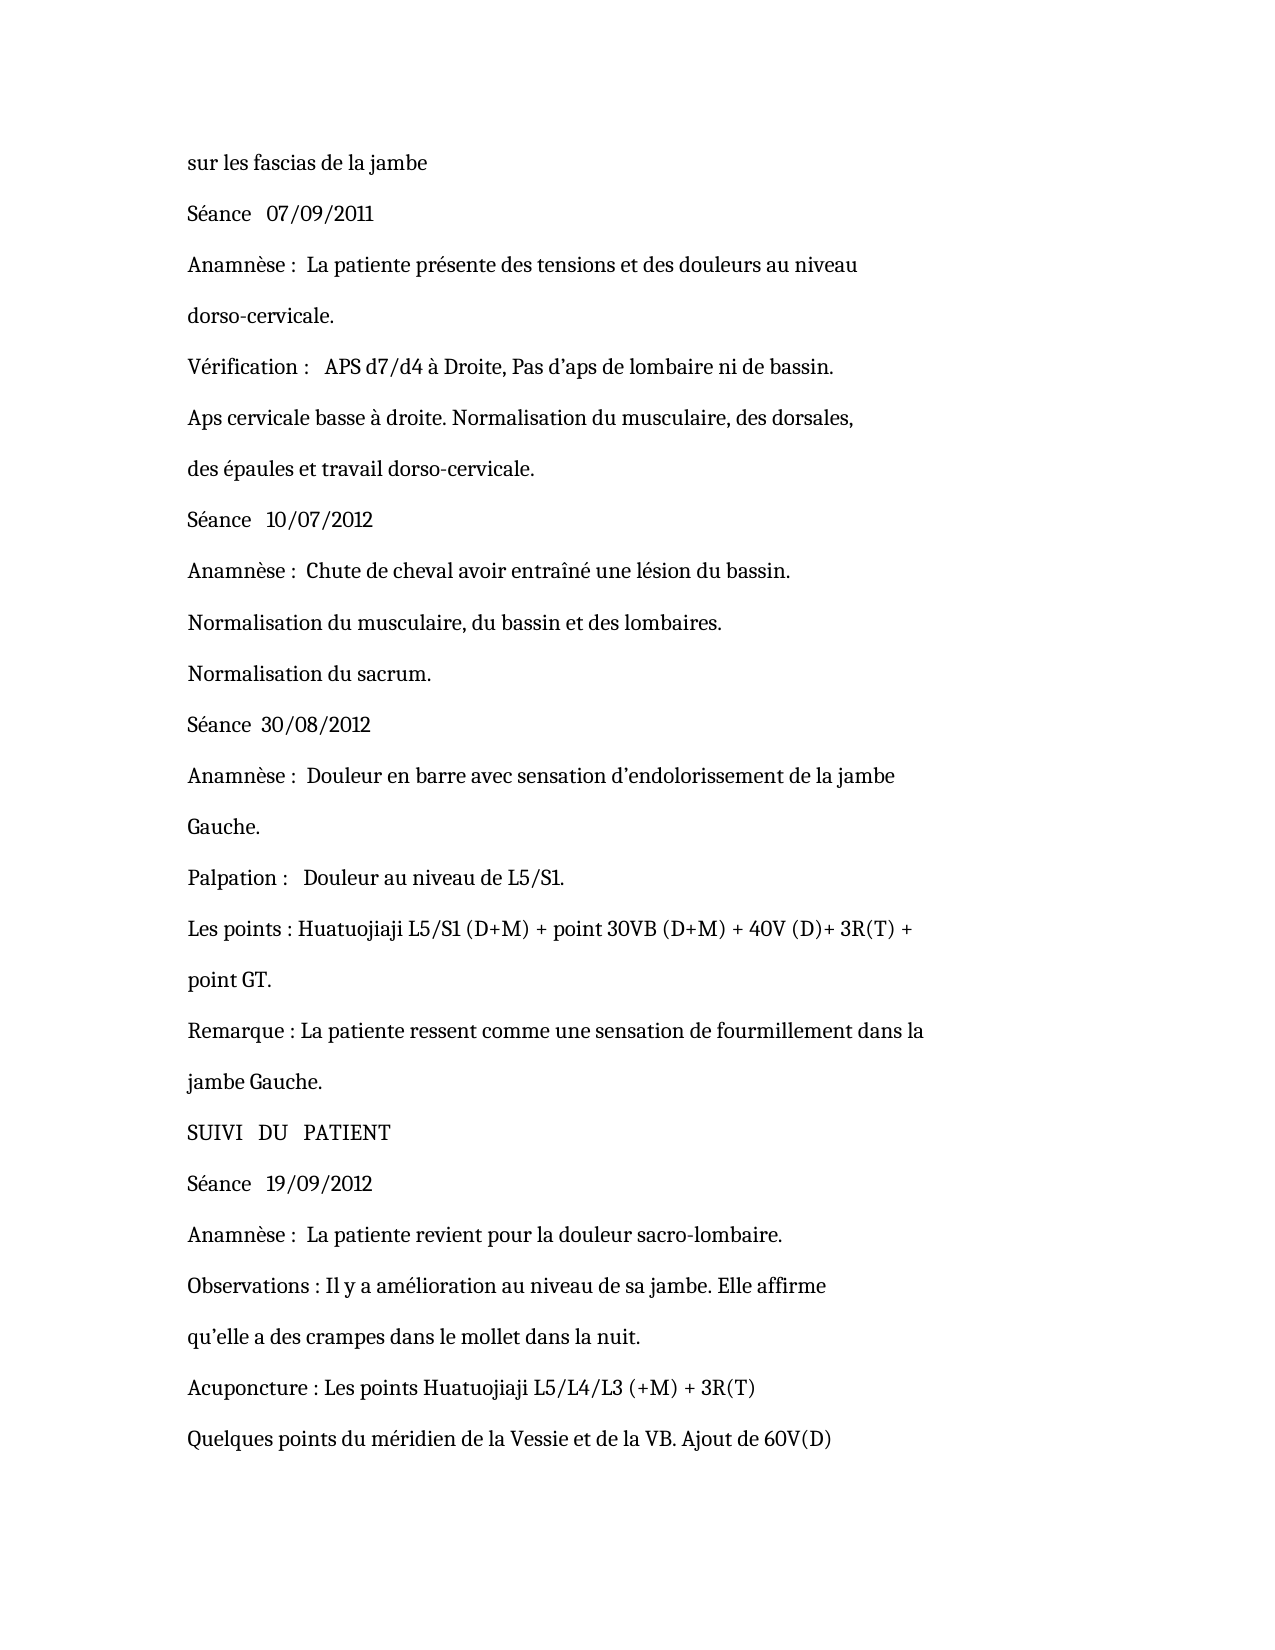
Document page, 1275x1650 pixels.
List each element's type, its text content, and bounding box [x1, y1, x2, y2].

text Séance 07/09/2011 [187, 201, 1087, 227]
text Gauche. [187, 813, 1087, 840]
text Quelques points du méridien de la Vessie et de la VB. Ajout de 60V(D) [187, 1426, 1087, 1452]
text Vérification : APS d7/d4 à Droite, Pas d’aps de lombaire ni de bassin. [187, 354, 1087, 381]
text Acuponcture : Les points Huatuojiaji L5/L4/L3 (+M) + 3R(T) [187, 1375, 1087, 1401]
text Aps cervicale basse à droite. Normalisation du musculaire, des dorsales, [187, 405, 1087, 432]
text Observations : Il y a amélioration au niveau de sa jambe. Elle affirme [187, 1273, 1087, 1299]
text Anamnèse : La patiente revient pour la douleur sacro-lombaire. [187, 1222, 1087, 1248]
text jambe Gauche. [187, 1069, 1087, 1095]
text Séance 30/08/2012 [187, 711, 1087, 738]
text Normalisation du sacrum. [187, 660, 1087, 687]
text Séance 19/09/2012 [187, 1171, 1087, 1197]
text Séance 10/07/2012 [187, 507, 1087, 534]
text Les points : Huatuojiaji L5/S1 (D+M) + point 30VB (D+M) + 40V (D)+ 3R(T) + [187, 916, 1087, 942]
text SUIVI DU PATIENT [187, 1120, 1087, 1146]
text point GT. [187, 967, 1087, 993]
text qu’elle a des crampes dans le mollet dans la nuit. [187, 1324, 1087, 1350]
text Palpation : Douleur au niveau de L5/S1. [187, 864, 1087, 891]
text des épaules et travail dorso-cervicale. [187, 456, 1087, 483]
text Anamnèse : Chute de cheval avoir entraîné une lésion du bassin. [187, 558, 1087, 585]
text dorso-cervicale. [187, 303, 1087, 329]
text sur les fascias de la jambe [187, 150, 1087, 176]
text Anamnèse : Douleur en barre avec sensation d’endolorissement de la jambe [187, 762, 1087, 789]
text Remarque : La patiente ressent comme une sensation de fourmillement dans la [187, 1018, 1087, 1044]
text Normalisation du musculaire, du bassin et des lombaires. [187, 609, 1087, 636]
text Anamnèse : La patiente présente des tensions et des douleurs au niveau [187, 252, 1087, 278]
